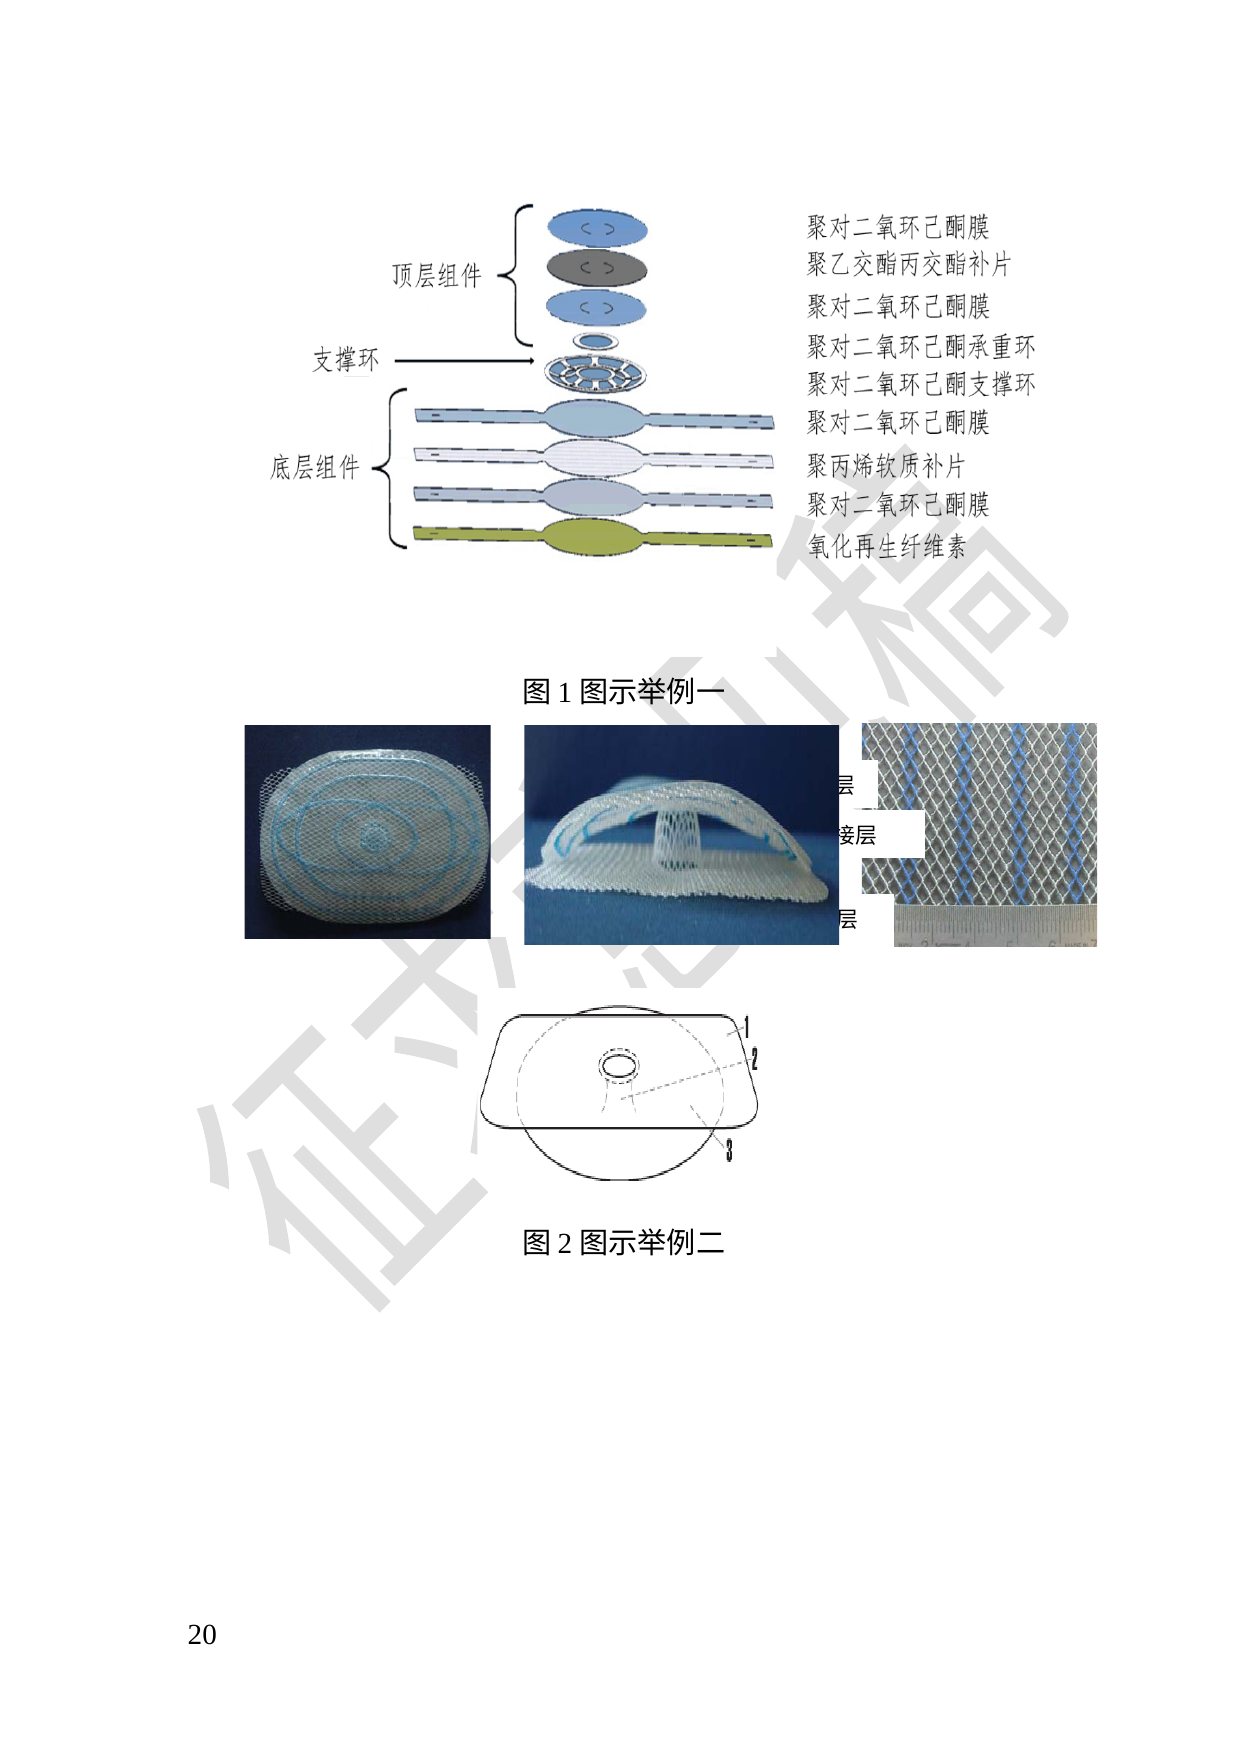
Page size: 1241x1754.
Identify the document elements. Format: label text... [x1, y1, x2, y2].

picture [254, 162, 1056, 657]
text 图2 图示举例二 [187, 785, 1060, 1273]
text 图1 图示举例一 [187, 657, 1060, 722]
